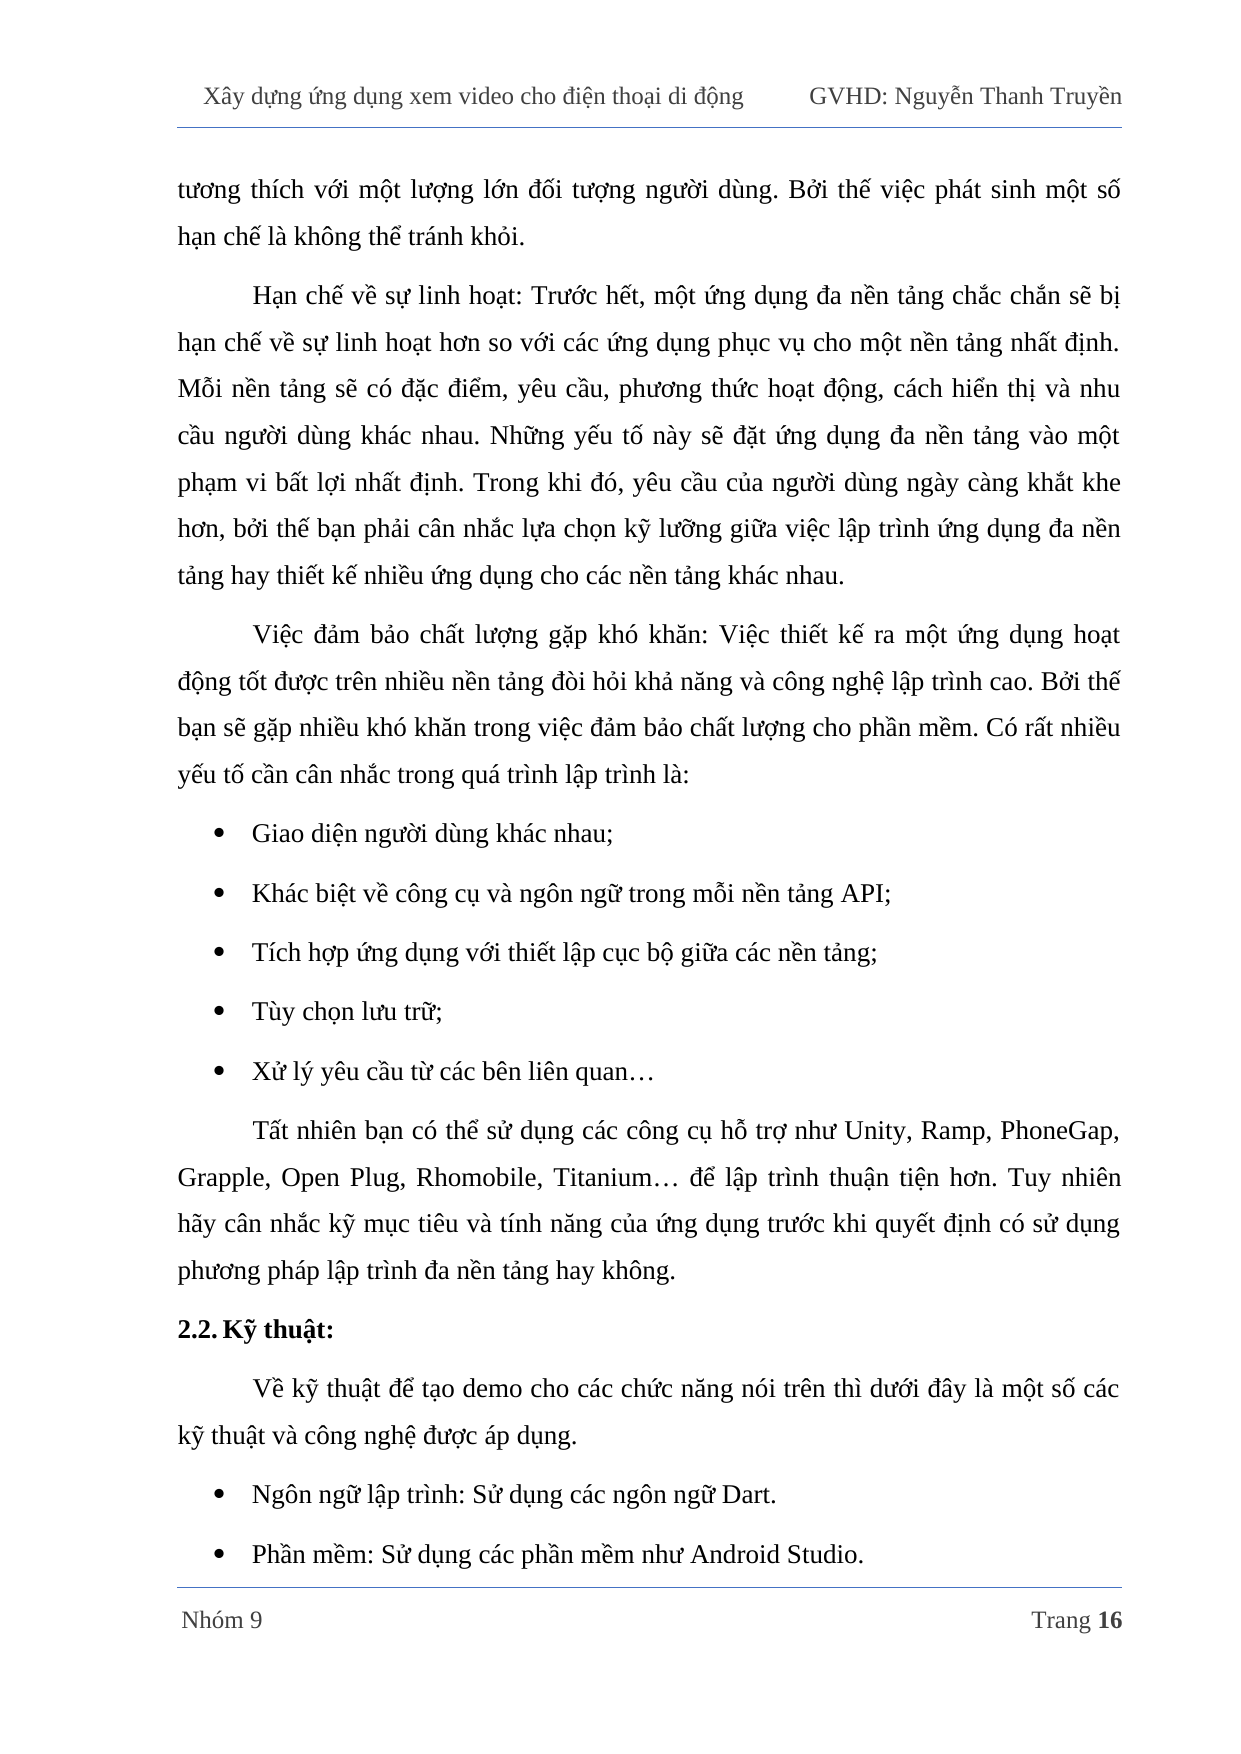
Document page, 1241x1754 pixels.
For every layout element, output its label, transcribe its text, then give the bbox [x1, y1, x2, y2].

list Phần mềm: Sử dụng các phần mềm như Android Studio. [214, 1538, 1122, 1569]
list Xử lý yêu cầu từ các bên liên quan… [214, 1055, 1122, 1086]
list Tùy chọn lưu trữ; [214, 996, 1122, 1027]
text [177, 173, 1122, 251]
text Tất nhiên bạn có thể sử dụng các công cụ hỗ trợ như Unity, Ramp, PhoneGap, Grapple, Open Plug, Rhomobile, Titanium… để lập trình thuận tiện hơn. Tuy nhiên hãy cân nhắc kỹ mục tiêu và tính năng của ứng dụng trước khi quyết định có sử dụng phương pháp lập trình đa nền tảng hay không. [177, 1114, 1122, 1285]
text Việc đảm bảo chất lượng gặp khó khăn: Việc thiết kế ra một ứng dụng hoạt động tốt được trên nhiều nền tảng đòi hỏi khả năng và công nghệ lập trình cao. Bởi thế bạn sẽ gặp nhiều khó khăn trong việc đảm bảo chất lượng cho phần mềm. Có rất nhiều yếu tố cần cân nhắc trong quá trình lập trình là: [177, 618, 1122, 789]
list Ngôn ngữ lập trình: Sử dụng các ngôn ngữ Dart. [214, 1478, 1122, 1510]
list Khác biệt về công cụ và ngôn ngữ trong mỗi nền tảng API; [214, 877, 1122, 908]
list Kỹ thuật: [177, 1313, 1122, 1344]
list Giao diện người dùng khác nhau; [214, 817, 1122, 849]
text Về kỹ thuật để tạo demo cho các chức năng nói trên thì dưới đây là một số các kỹ thuật và công nghệ được áp dụng. [177, 1373, 1122, 1450]
text Hạn chế về sự linh hoạt: Trước hết, một ứng dụng đa nền tảng chắc chắn sẽ bị hạn chế về sự linh hoạt hơn so với các ứng dụng phục vụ cho một nền tảng nhất định. Mỗi nền tảng sẽ có đặc điểm, yêu cầu, phương thức hoạt động, cách hiển thị và nhu cầu người dùng khác nhau. Những yếu tố này sẽ đặt ứng dụng đa nền tảng vào một phạm vi bất lợi nhất định. Trong khi đó, yêu cầu của người dùng ngày càng khắt khe hơn, bởi thế bạn phải cân nhắc lựa chọn kỹ lưỡng giữa việc lập trình ứng dụng đa nền tảng hay thiết kế nhiều ứng dụng cho các nền tảng khác nhau. [177, 279, 1122, 590]
list Tích hợp ứng dụng với thiết lập cục bộ giữa các nền tảng; [214, 936, 1122, 967]
